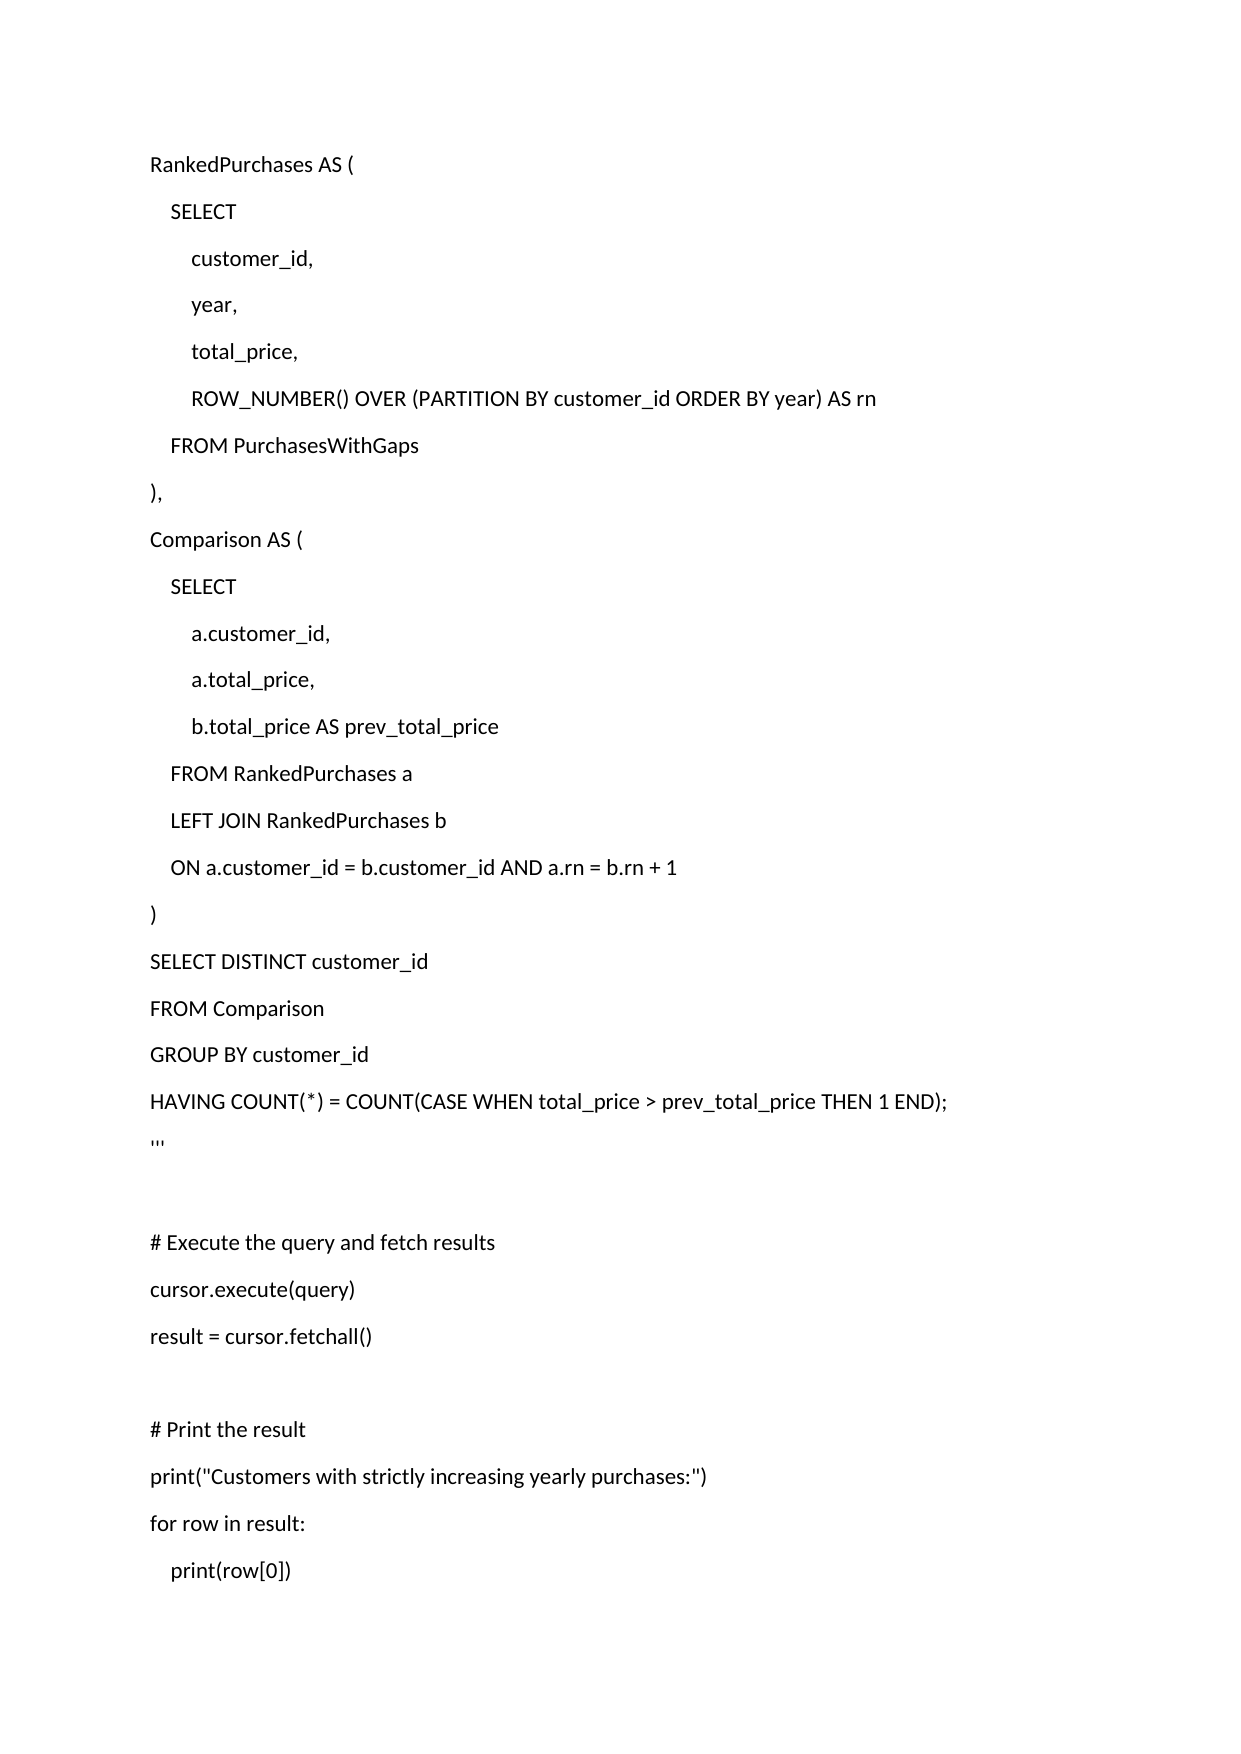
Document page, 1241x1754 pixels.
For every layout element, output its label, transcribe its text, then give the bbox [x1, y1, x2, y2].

text total_price, [150, 337, 1090, 366]
text cursor.execute(query) [150, 1275, 1090, 1303]
text customer_id, [150, 244, 1090, 272]
text ) [150, 900, 1090, 928]
text SELECT DISTINCT customer_id [150, 947, 1090, 975]
text RankedPurchases AS ( [150, 150, 1090, 178]
text Comparison AS ( [150, 525, 1090, 553]
text # Execute the query and fetch results [150, 1228, 1090, 1256]
text HAVING COUNT(*) = COUNT(CASE WHEN total_price > prev_total_price THEN 1 END); [150, 1087, 1090, 1116]
text ON a.customer_id = b.customer_id AND a.rn = b.rn + 1 [150, 853, 1090, 881]
text FROM RankedPurchases a [150, 759, 1090, 787]
text ), [150, 478, 1090, 506]
text b.total_price AS prev_total_price [150, 712, 1090, 741]
text LEFT JOIN RankedPurchases b [150, 806, 1090, 834]
text for row in result: [150, 1509, 1090, 1537]
text # Print the result [150, 1416, 1090, 1444]
text print("Customers with strictly increasing yearly purchases:") [150, 1462, 1090, 1491]
text result = cursor.fetchall() [150, 1322, 1090, 1350]
text year, [150, 291, 1090, 319]
text SELECT [150, 572, 1090, 600]
text a.total_price, [150, 666, 1090, 694]
text ''' [150, 1134, 1090, 1162]
text print(row[0]) [150, 1556, 1090, 1584]
text FROM PurchasesWithGaps [150, 431, 1090, 459]
text ROW_NUMBER() OVER (PARTITION BY customer_id ORDER BY year) AS rn [150, 384, 1090, 412]
text FROM Comparison [150, 994, 1090, 1022]
text GROUP BY customer_id [150, 1041, 1090, 1069]
text SELECT [150, 197, 1090, 225]
text a.customer_id, [150, 619, 1090, 647]
